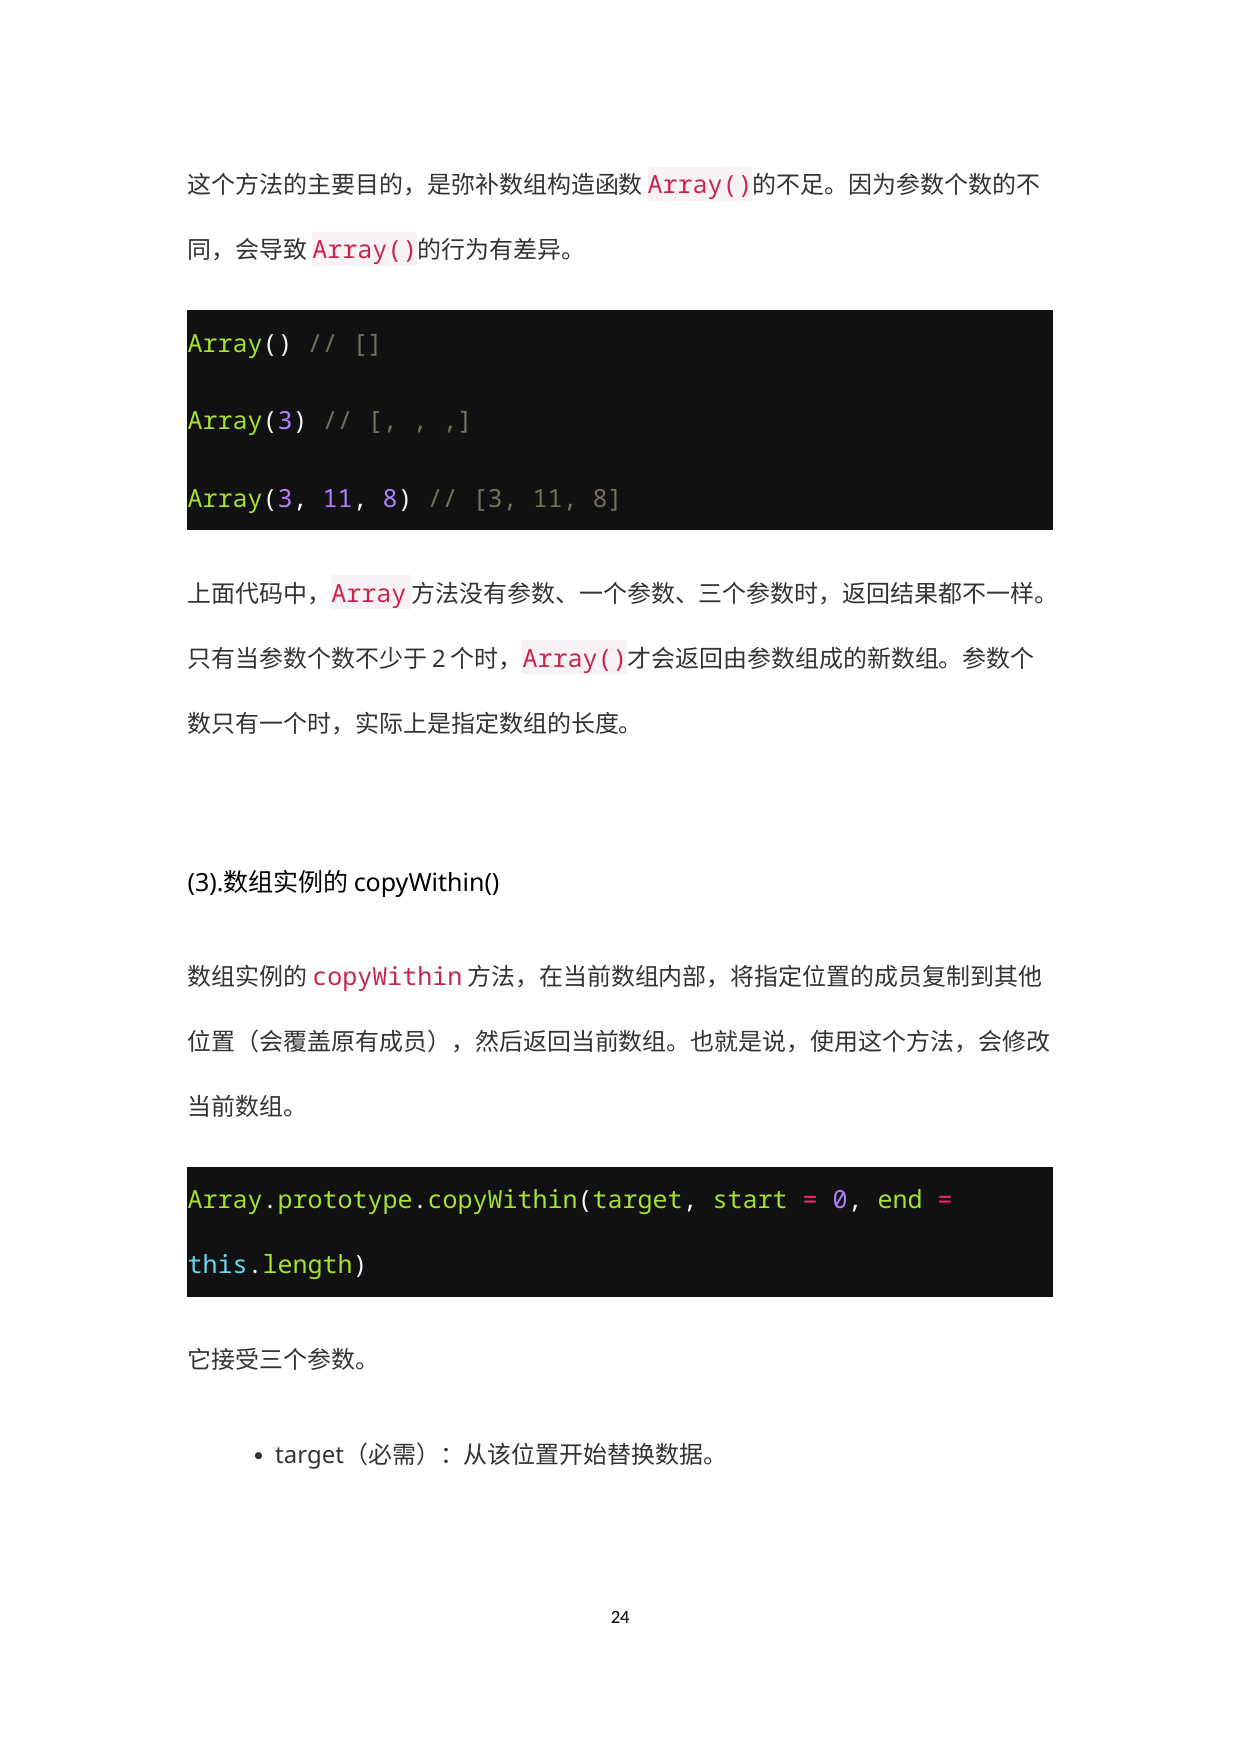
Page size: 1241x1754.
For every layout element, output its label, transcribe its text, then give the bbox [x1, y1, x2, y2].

text 它接受三个参数。 [187, 1326, 1053, 1391]
list target（必需）：从该位置开始替换数据。 [255, 1420, 1053, 1485]
text Array.prototype.copyWithin(target, start = 0, end = this.length) [187, 1167, 1053, 1297]
text 这个方法的主要目的，是弥补数组构造函数Array()的不足。因为参数个数的不同，会导致Array()的行为有差异。 [187, 151, 1053, 281]
text (3).数组实例的copyWithin() [187, 848, 1053, 913]
text Array() // [] [187, 310, 1053, 375]
text 数组实例的copyWithin方法，在当前数组内部，将指定位置的成员复制到其他位置（会覆盖原有成员），然后返回当前数组。也就是说，使用这个方法，会修改当前数组。 [187, 943, 1053, 1138]
text Array(3, 11, 8) // [3, 11, 8] [187, 465, 1053, 530]
text Array(3) // [, , ,] [187, 388, 1053, 453]
text 上面代码中，Array方法没有参数、一个参数、三个参数时，返回结果都不一样。只有当参数个数不少于2个时，Array()才会返回由参数组成的新数组。参数个数只有一个时，实际上是指定数组的长度。 [187, 559, 1053, 754]
